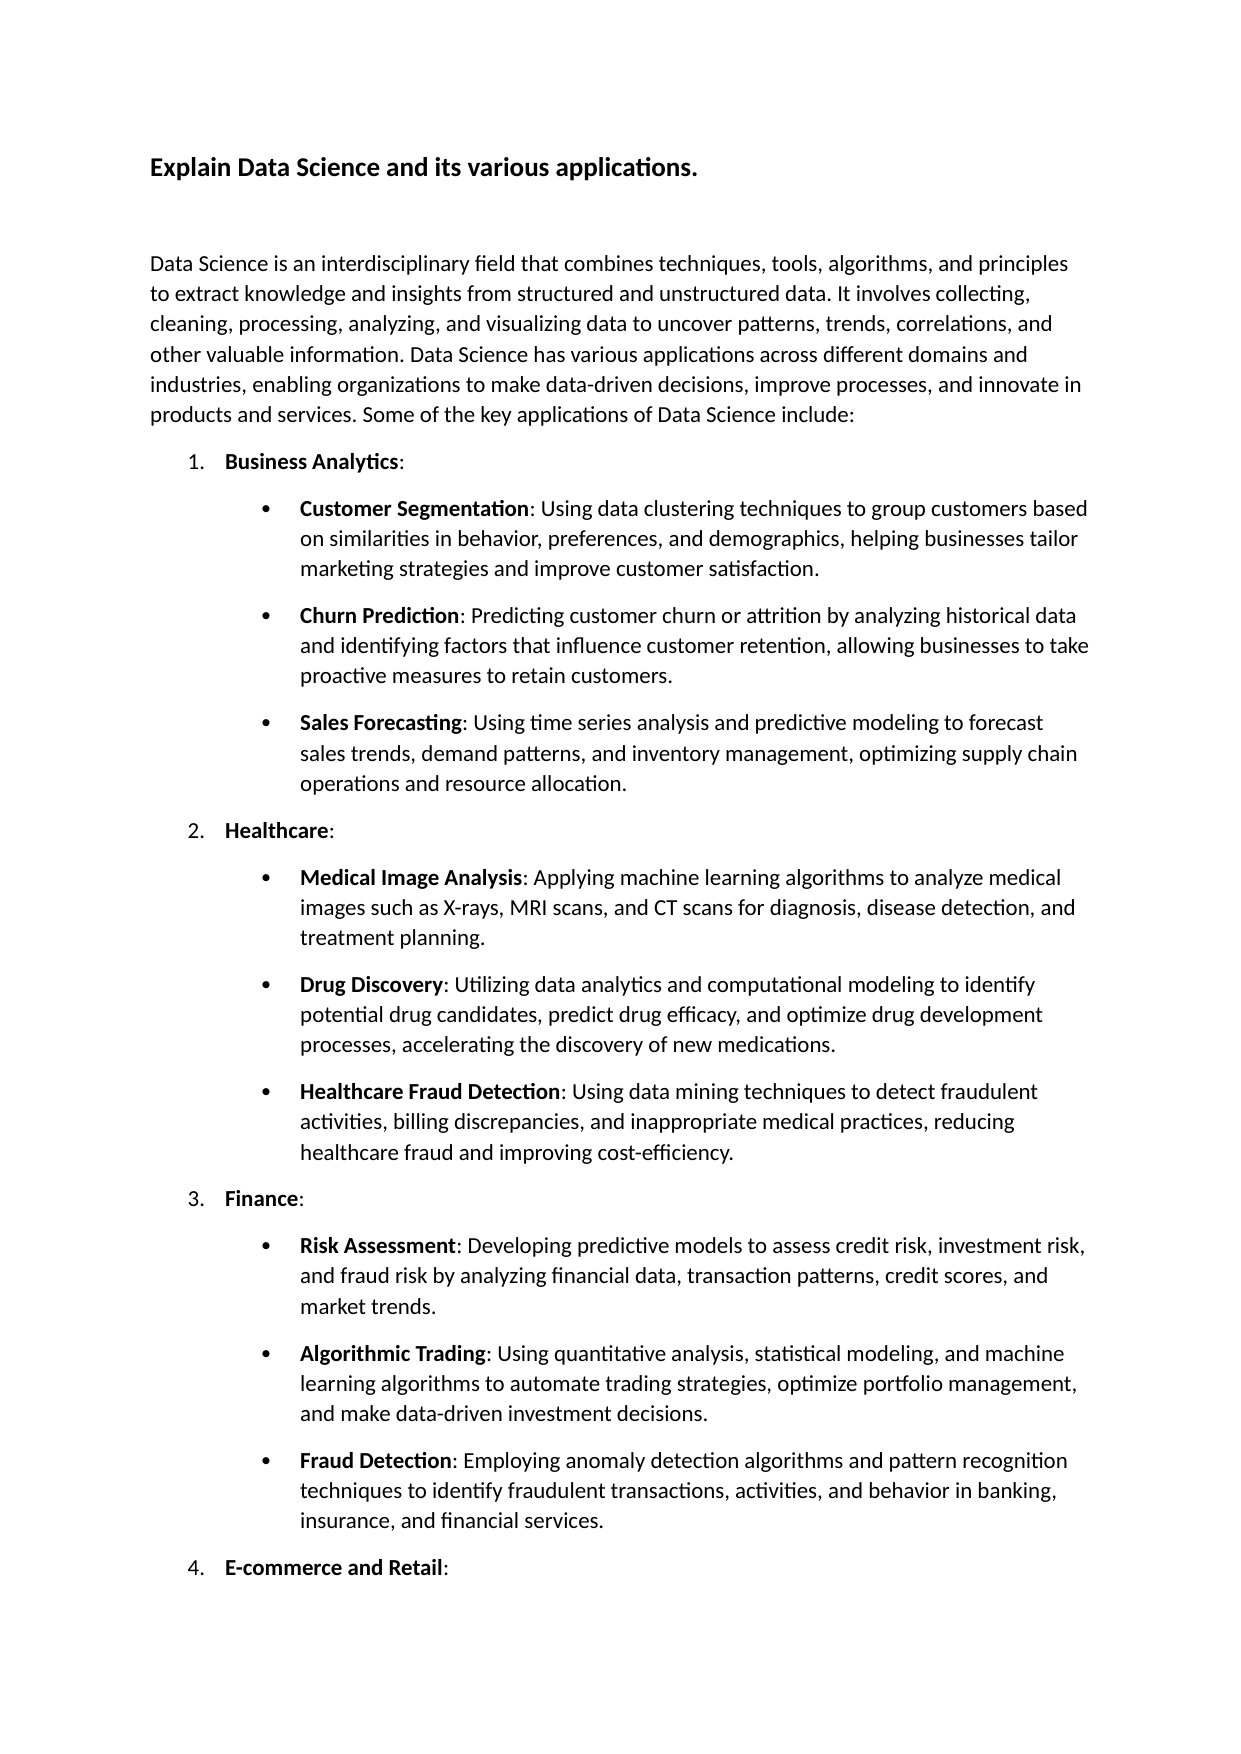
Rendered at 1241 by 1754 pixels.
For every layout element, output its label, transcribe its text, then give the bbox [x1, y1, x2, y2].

list Healthcare Fraud Detection: Using data mining techniques to detect fraudulent activities, billing discrepancies, and inappropriate medical practices, reducing healthcare fraud and improving cost-efficiency. [262, 1077, 1090, 1166]
list Drug Discovery: Utilizing data analytics and computational modeling to identify potential drug candidates, predict drug efficacy, and optimize drug development processes, accelerating the discovery of new medications. [262, 970, 1090, 1058]
list Churn Prediction: Predicting customer churn or attrition by analyzing historical data and identifying factors that influence customer retention, allowing businesses to take proactive measures to retain customers. [262, 601, 1090, 690]
list Business Analytics: [187, 447, 1090, 475]
list Algorithmic Trading: Using quantitative analysis, statistical modeling, and machine learning algorithms to automate trading strategies, optimize portfolio management, and make data-driven investment decisions. [262, 1339, 1090, 1427]
list Fraud Detection: Employing anomaly detection algorithms and pattern recognition techniques to identify fraudulent transactions, activities, and behavior in banking, insurance, and financial services. [262, 1446, 1090, 1534]
list Finance: [187, 1184, 1090, 1213]
list Sales Forecasting: Using time series analysis and predictive modeling to forecast sales trends, demand patterns, and inventory management, optimizing supply chain operations and resource allocation. [262, 708, 1090, 797]
text Explain Data Science and its various applications. [150, 150, 1090, 183]
list Risk Assessment: Developing predictive models to assess credit risk, investment risk, and fraud risk by analyzing financial data, transaction patterns, credit scores, and market trends. [262, 1231, 1090, 1320]
list E-commerce and Retail: [187, 1553, 1090, 1581]
list Medical Image Analysis: Applying machine learning algorithms to analyze medical images such as X-rays, MRI scans, and CT scans for diagnosis, disease detection, and treatment planning. [262, 863, 1090, 951]
list Customer Segmentation: Using data clustering techniques to group customers based on similarities in behavior, preferences, and demographics, helping businesses tailor marketing strategies and improve customer satisfaction. [262, 494, 1090, 582]
list Healthcare: [187, 816, 1090, 844]
text Data Science is an interdisciplinary field that combines techniques, tools, algorithms, and principles to extract knowledge and insights from structured and unstructured data. It involves collecting, cleaning, processing, analyzing, and visualizing data to uncover patterns, trends, correlations, and other valuable information. Data Science has various applications across different domains and industries, enabling organizations to make data-driven decisions, improve processes, and innovate in products and services. Some of the key applications of Data Science include: [150, 249, 1090, 428]
